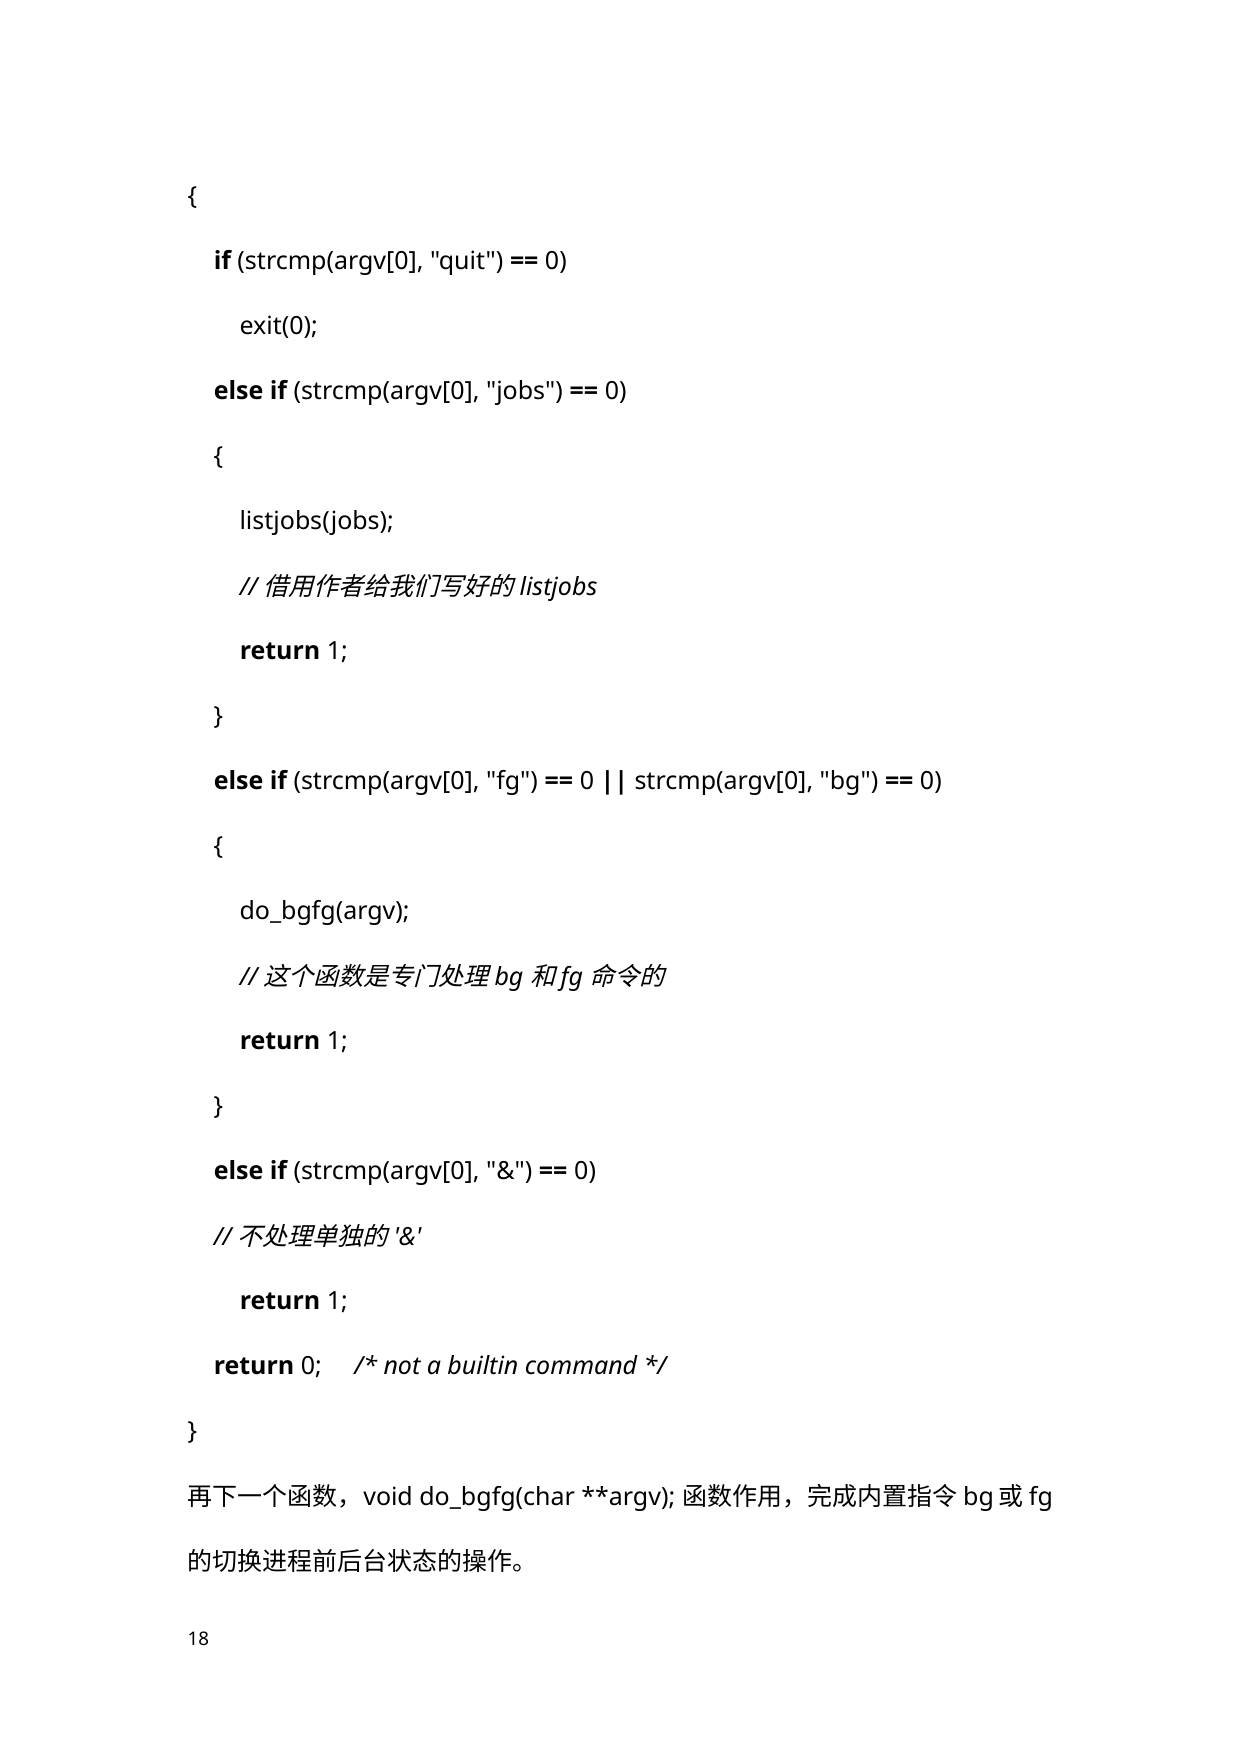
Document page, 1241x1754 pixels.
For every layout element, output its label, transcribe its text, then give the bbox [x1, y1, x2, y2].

text listjobs(jobs); [187, 487, 1053, 552]
text { [187, 812, 1053, 877]
text } [187, 1072, 1053, 1137]
text if (strcmp(argv[0], "quit") == 0) [187, 227, 1053, 292]
text return 1; [187, 617, 1053, 682]
text // 这个函数是专门处理 bg 和 fg 命令的 [187, 942, 1053, 1007]
text return 1; [187, 1267, 1053, 1332]
text } [187, 682, 1053, 747]
text // 不处理单独的 '&' [187, 1202, 1053, 1267]
text do_bgfg(argv); [187, 877, 1053, 942]
text else if (strcmp(argv[0], "jobs") == 0) [187, 357, 1053, 422]
text { [187, 162, 1053, 227]
text // 借用作者给我们写好的 listjobs [187, 552, 1053, 617]
text else if (strcmp(argv[0], "&") == 0) [187, 1137, 1053, 1202]
text 再下一个函数，void do_bgfg(char **argv); 函数作用，完成内置指令bg或fg的切换进程前后台状态的操作。 [187, 1462, 1053, 1592]
text else if (strcmp(argv[0], "fg") == 0 || strcmp(argv[0], "bg") == 0) [187, 747, 1053, 812]
text exit(0); [187, 292, 1053, 357]
text return 1; [187, 1007, 1053, 1072]
text return 0; /* not a builtin command */ [187, 1332, 1053, 1397]
text } [187, 1397, 1053, 1462]
text { [187, 422, 1053, 487]
